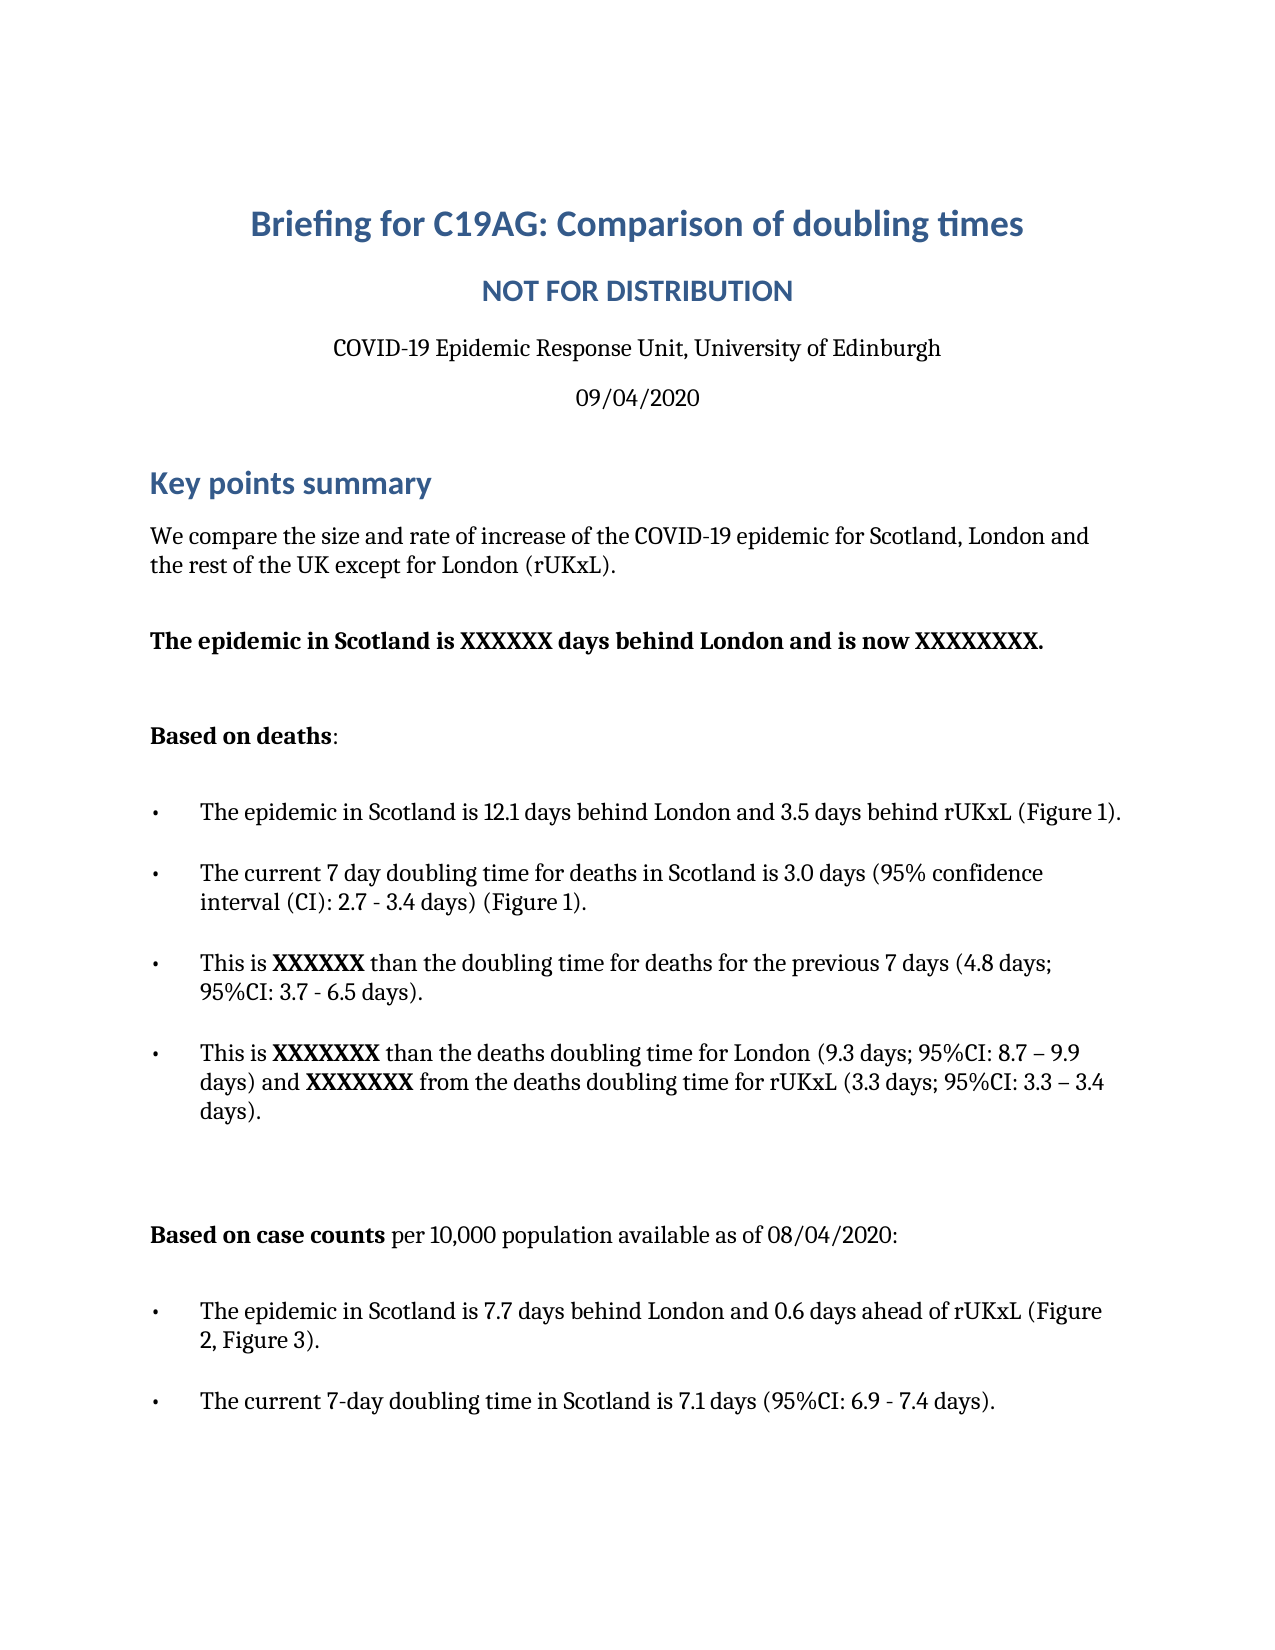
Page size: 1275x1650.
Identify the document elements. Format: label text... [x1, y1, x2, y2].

text 09/04/2020 [150, 383, 1125, 412]
list This is XXXXXX than the doubling time for deaths for the previous 7 days (4.8 days; 95%CI: 3.7 - 6.5 days). [150, 949, 1125, 1036]
list The epidemic in Scotland is 12.1 days behind London and 3.5 days behind rUKxL (Figure 1). [150, 798, 1125, 856]
list The current 7 day doubling time for deaths in Scotland is 3.0 days (95% confidence interval (CI): 2.7 - 3.4 days) (Figure 1). [150, 859, 1125, 946]
title Briefing for C19AG: Comparison of doubling times [150, 200, 1125, 246]
text COVID-19 Epidemic Response Unit, University of Edinburgh [150, 334, 1125, 363]
text The epidemic in Scotland is XXXXXX days behind London and is now XXXXXXXX. [150, 627, 1125, 656]
subtitle NOT FOR DISTRIBUTION [150, 271, 1125, 309]
list This is XXXXXXX than the deaths doubling time for London (9.3 days; 95%CI: 8.7 – 9.9 days) and XXXXXXX from the deaths doubling time for rUKxL (3.3 days; 95%CI: 3.3 – 3.4 days). [150, 1039, 1125, 1154]
list The current 7-day doubling time in Scotland is 7.1 days (95%CI: 6.9 - 7.4 days). [150, 1387, 1125, 1444]
text Based on case counts per 10,000 population available as of 08/04/2020: [150, 1221, 1125, 1278]
subtitle Key points summary [150, 462, 1125, 503]
list The epidemic in Scotland is 7.7 days behind London and 0.6 days ahead of rUKxL (Figure 2, Figure 3). [150, 1297, 1125, 1383]
text Based on deaths: [150, 722, 1125, 779]
text We compare the size and rate of increase of the COVID-19 epidemic for Scotland, London and the rest of the UK except for London (rUKxL). [150, 522, 1125, 608]
